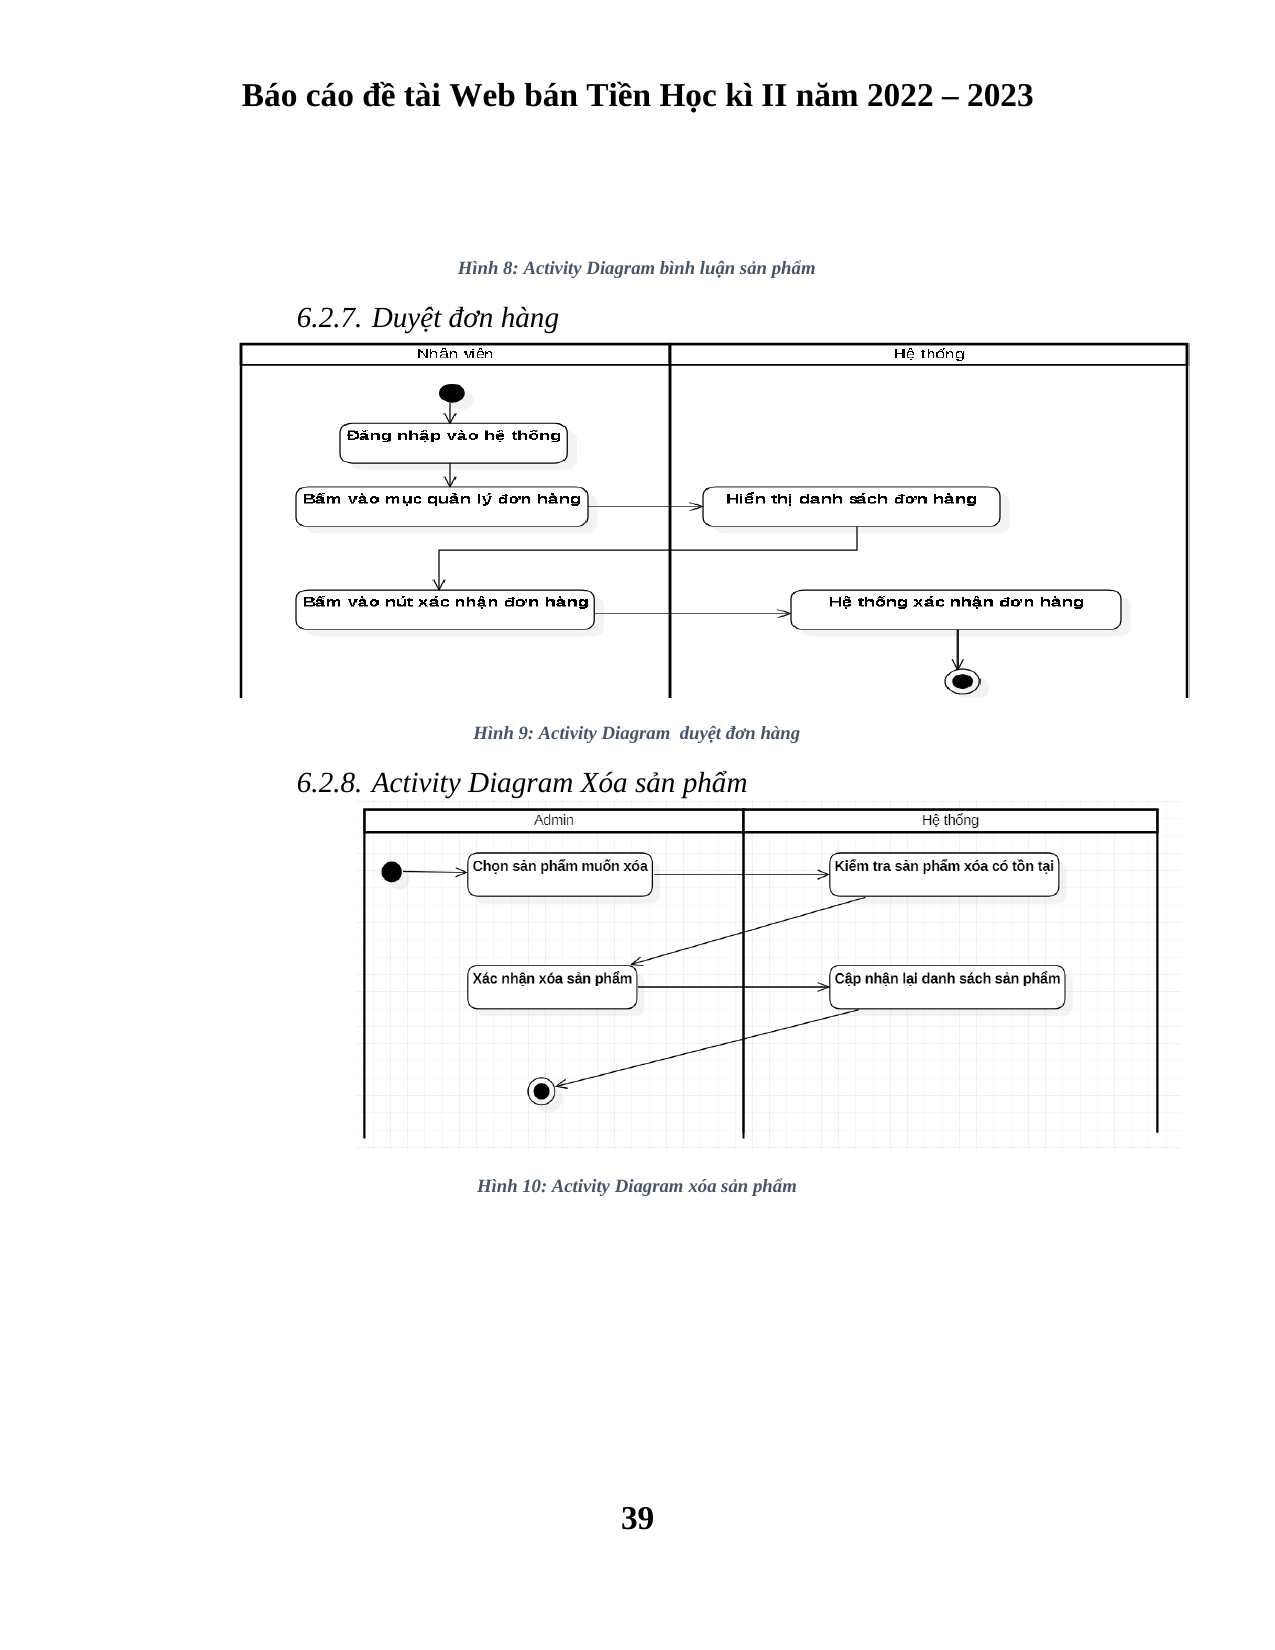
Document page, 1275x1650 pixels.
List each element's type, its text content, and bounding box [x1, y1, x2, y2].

picture [356, 800, 1182, 1151]
text Hình 10: Activity Diagram xóa sản phẩm [150, 1175, 1125, 1197]
text Hình 9: Activity Diagram duyệt đơn hàng [150, 722, 1125, 744]
picture [225, 335, 1200, 698]
subtitle Duyệt đơn hàng [297, 300, 1125, 333]
text Hình 8: Activity Diagram bình luận sản phẩm [150, 257, 1125, 279]
subtitle Activity Diagram Xóa sản phẩm [297, 765, 1125, 798]
